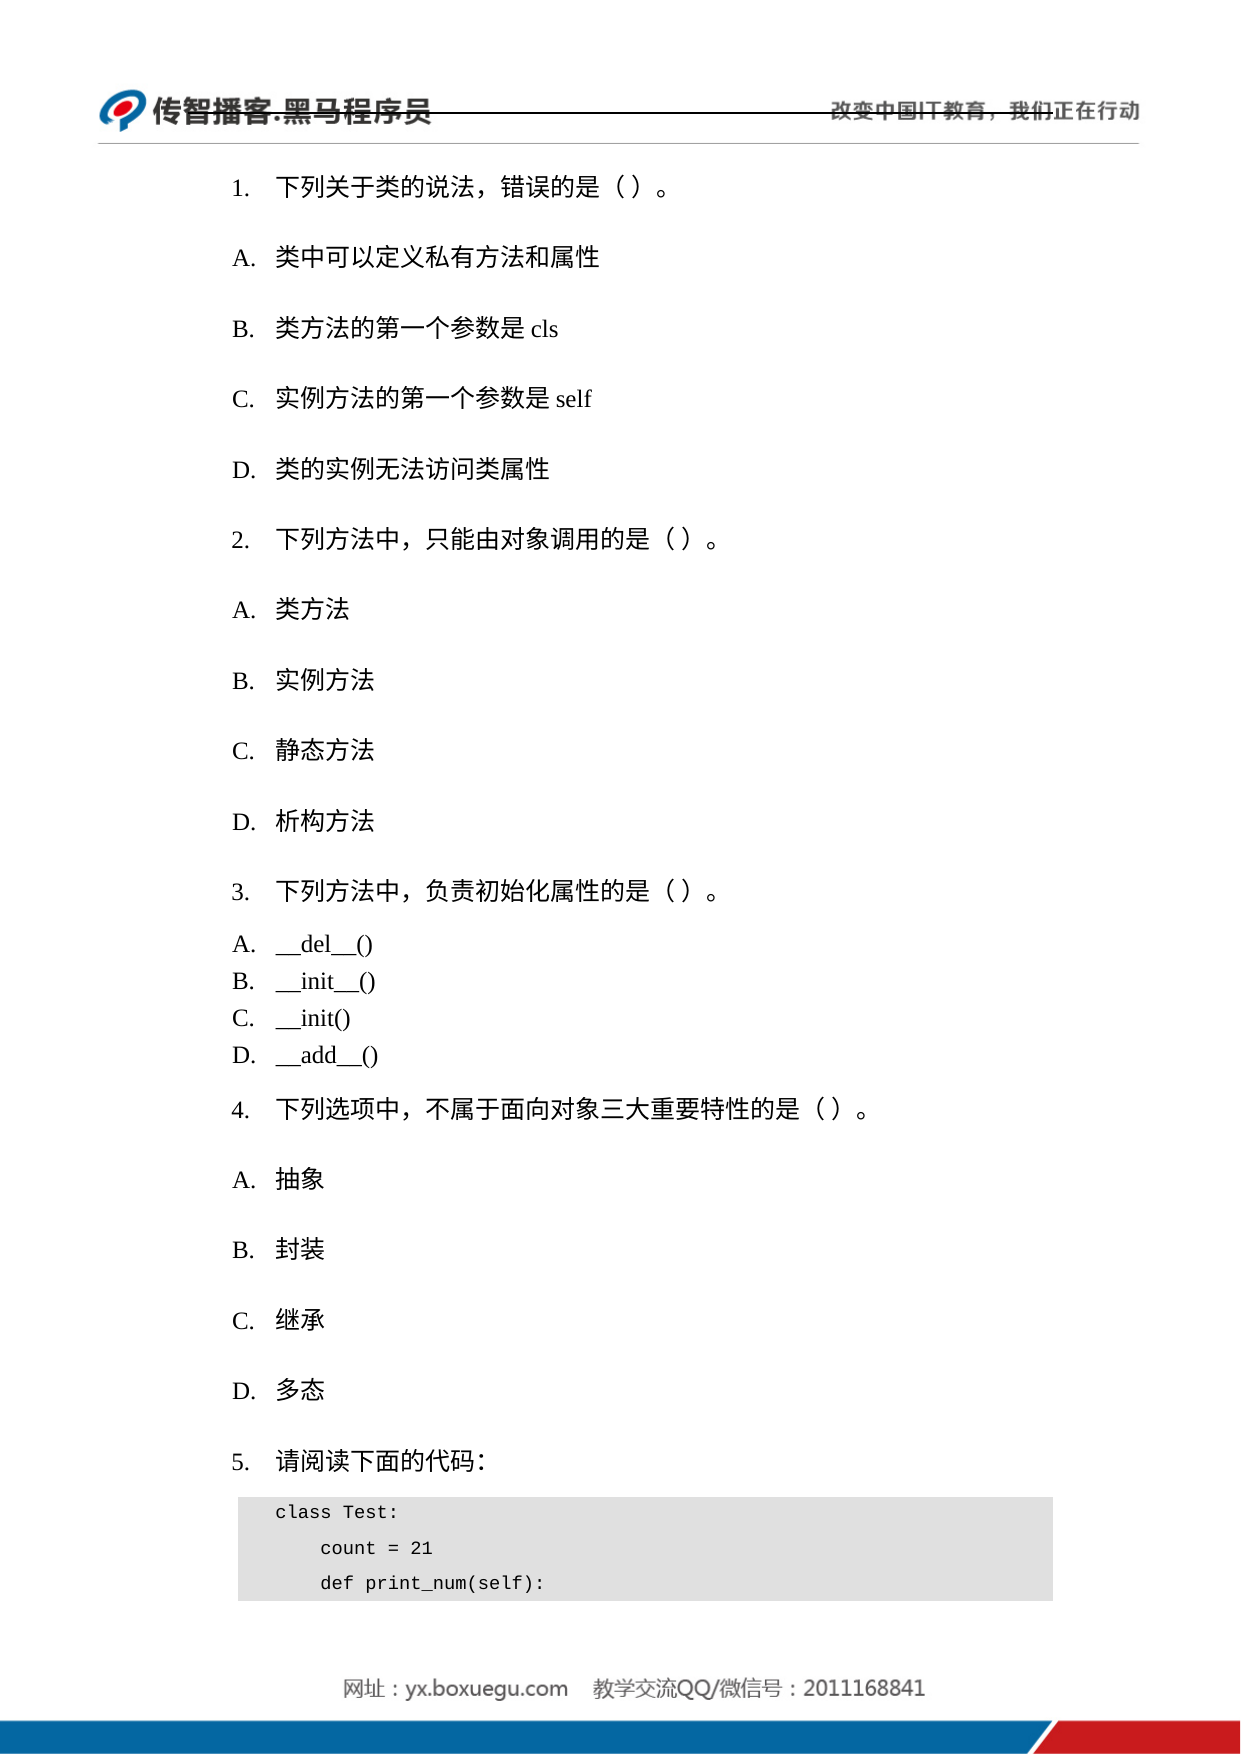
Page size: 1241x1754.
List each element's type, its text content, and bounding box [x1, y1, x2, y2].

list 下列选项中，不属于面向对象三大重要特性的是（ ）。 [231, 1075, 1053, 1140]
list 析构方法 [232, 787, 1053, 852]
text def print_num(self): [238, 1568, 1053, 1601]
list 请阅读下面的代码： [231, 1427, 1053, 1492]
list 类中可以定义私有方法和属性 [232, 223, 1053, 288]
picture [0, 1603, 1241, 1754]
list 封装 [232, 1216, 1053, 1281]
list 下列方法中，只能由对象调用的是（ ）。 [231, 505, 1053, 570]
list 继承 [232, 1286, 1053, 1351]
list __del__() [232, 928, 1053, 960]
list 类方法 [232, 576, 1053, 641]
list 下列关于类的说法，错误的是（ ）。 [231, 153, 1053, 218]
picture [0, 3, 1241, 152]
list 多态 [232, 1356, 1053, 1421]
list 下列方法中，负责初始化属性的是（ ）。 [231, 857, 1053, 922]
list 实例方法的第一个参数是self [232, 364, 1053, 429]
list __init__() [232, 964, 1053, 997]
text class Test: [238, 1497, 1053, 1530]
list __add__() [232, 1038, 1053, 1071]
list 实例方法 [232, 646, 1053, 711]
list 抽象 [232, 1145, 1053, 1210]
list 静态方法 [232, 716, 1053, 781]
list 类的实例无法访问类属性 [232, 435, 1053, 500]
list 类方法的第一个参数是cls [232, 294, 1053, 359]
text count = 21 [238, 1533, 1053, 1565]
list __init() [232, 1001, 1053, 1034]
